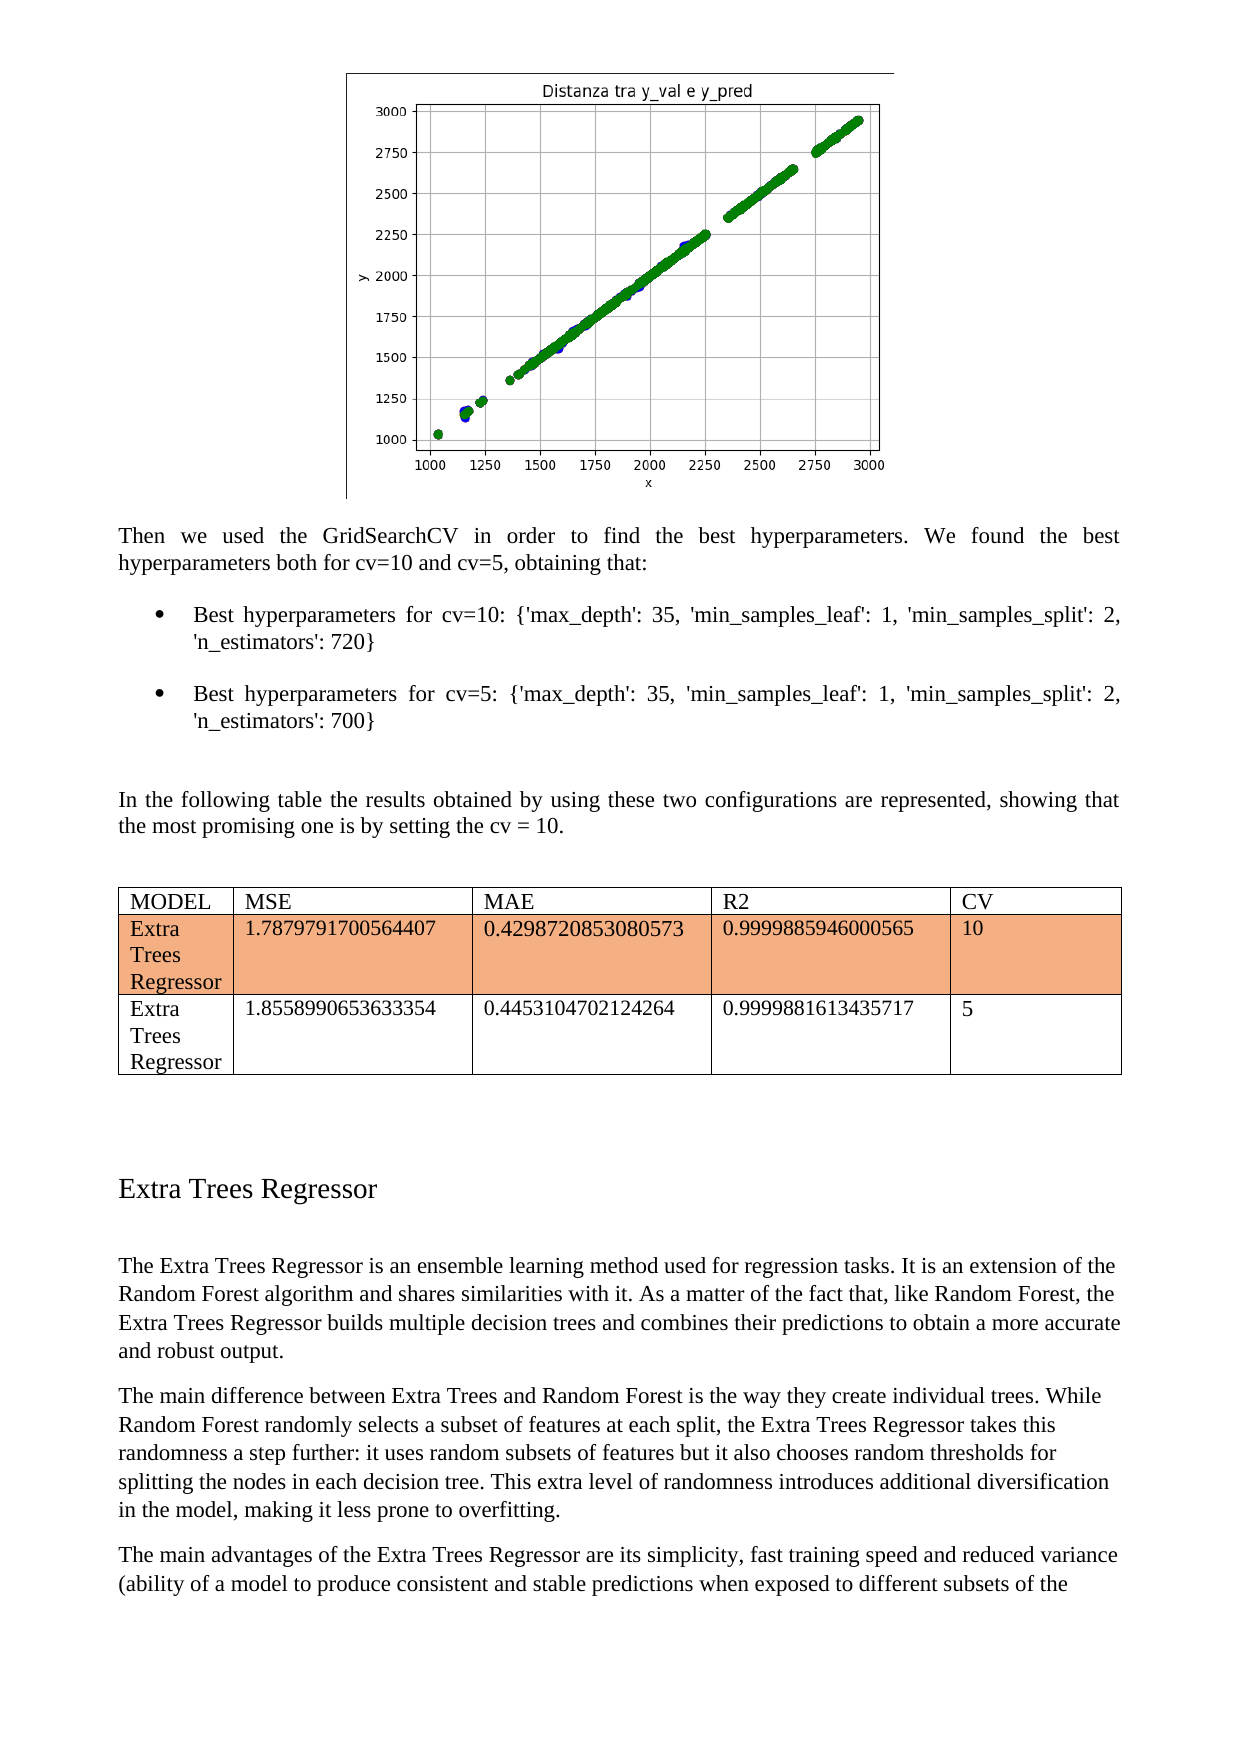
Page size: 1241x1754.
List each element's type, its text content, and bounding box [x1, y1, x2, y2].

table_cell 0.9999885946000565 [712, 915, 950, 994]
table_cell Extra Trees Regressor [119, 995, 233, 1074]
table_header R2 [712, 888, 950, 914]
subtitle Extra Trees Regressor [118, 1171, 1122, 1204]
table_cell 1.7879791700564407 [234, 915, 472, 994]
text The main difference between Extra Trees and Random Forest is the way they create individual trees. While Random Forest randomly selects a subset of features at each split, the Extra Trees Regressor takes this randomness a step further: it uses random subsets of features but it also chooses random thresholds for splitting the nodes in each decision tree. This extra level of randomness introduces additional diversification in the model, making it less prone to overfitting. [118, 1382, 1122, 1523]
table_cell 0.9999881613435717 [712, 995, 950, 1074]
table_cell 1.8558990653633354 [234, 995, 472, 1074]
list Best hyperparameters for cv=5: {'max_depth': 35, 'min_samples_leaf': 1, 'min_samples_split': 2, 'n_estimators': 700} [156, 681, 1122, 733]
text Then we used the GridSearchCV in order to find the best hyperparameters. We found the best hyperparameters both for cv=10 and cv=5, obtaining that: [118, 522, 1122, 575]
table_header CV [951, 888, 1121, 914]
text In the following table the results obtained by using these two configurations are represented, showing that the most promising one is by setting the cv = 10. [118, 786, 1122, 839]
table_header MSE [234, 888, 472, 914]
table_cell Extra Trees Regressor [119, 915, 233, 994]
table_cell 5 [951, 995, 1121, 1074]
table_cell 0.4453104702124264 [473, 995, 711, 1074]
text The Extra Trees Regressor is an ensemble learning method used for regression tasks. It is an extension of the Random Forest algorithm and shares similarities with it. As a matter of the fact that, like Random Forest, the Extra Trees Regressor builds multiple decision trees and combines their predictions to obtain a more accurate and robust output. [118, 1252, 1122, 1364]
table_cell 0.4298720853080573 [473, 915, 711, 994]
list Best hyperparameters for cv=10: {'max_depth': 35, 'min_samples_leaf': 1, 'min_samples_split': 2, 'n_estimators': 720} [156, 601, 1122, 654]
table_header MODEL [119, 888, 233, 914]
table_header MAE [473, 888, 711, 914]
table_cell 10 [951, 915, 1121, 994]
